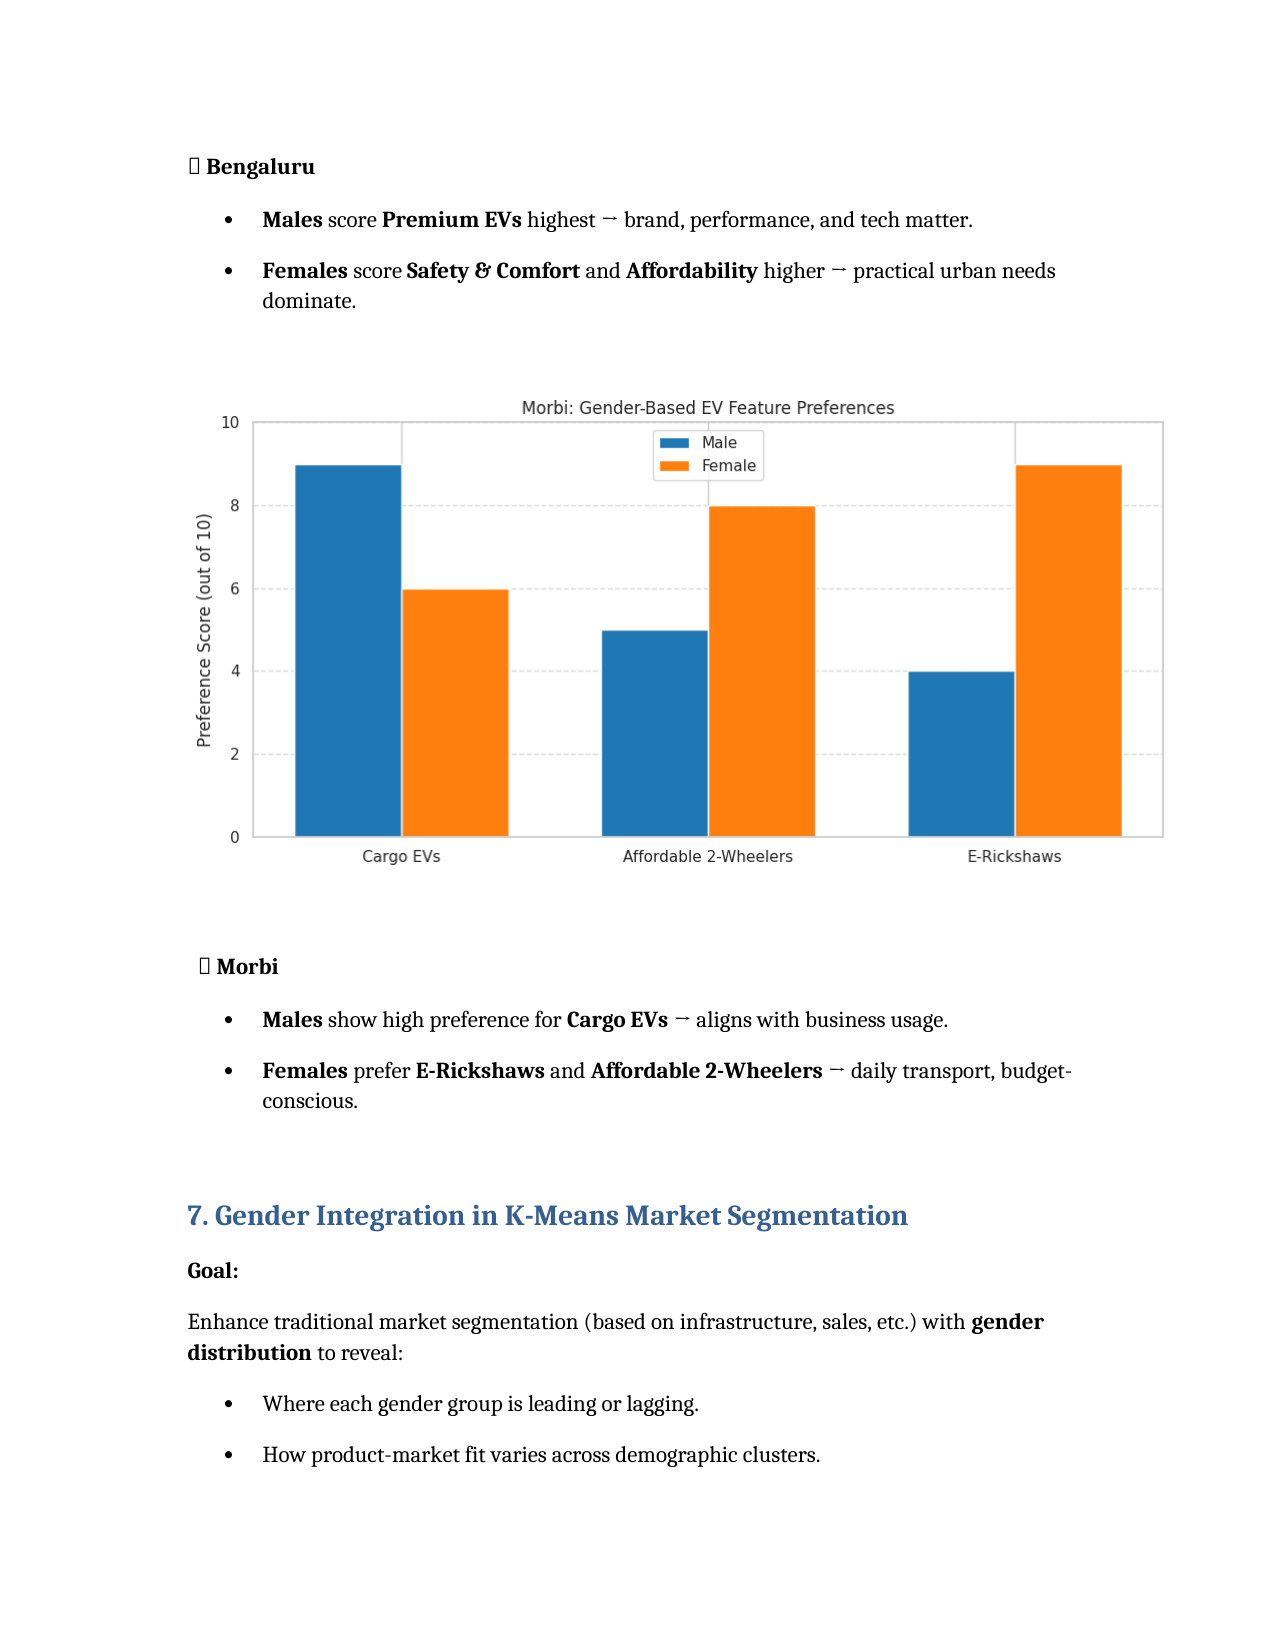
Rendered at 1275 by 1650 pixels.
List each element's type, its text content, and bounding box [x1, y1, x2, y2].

text Goal: [187, 1258, 1087, 1284]
list How product-market fit varies across demographic clusters. [225, 1441, 1087, 1468]
picture [187, 390, 1173, 875]
text 🔹 Bengaluru [187, 150, 1087, 181]
text 🔹 Morbi [187, 950, 1087, 981]
text Enhance traditional market segmentation (based on infrastructure, sales, etc.) with gender distribution to reveal: [187, 1309, 1087, 1366]
list Males score Premium EVs highest → brand, performance, and tech matter. [225, 207, 1087, 233]
list Females score Safety & Comfort and Affordability higher → practical urban needs dominate. [225, 258, 1087, 314]
list Where each gender group is leading or lagging. [225, 1390, 1087, 1417]
list Males show high preference for Cargo EVs → aligns with business usage. [225, 1007, 1087, 1033]
list Females prefer E-Rickshaws and Affordable 2-Wheelers → daily transport, budget-conscious. [225, 1058, 1087, 1114]
text 7. Gender Integration in K-Means Market Segmentation [187, 1199, 1087, 1232]
